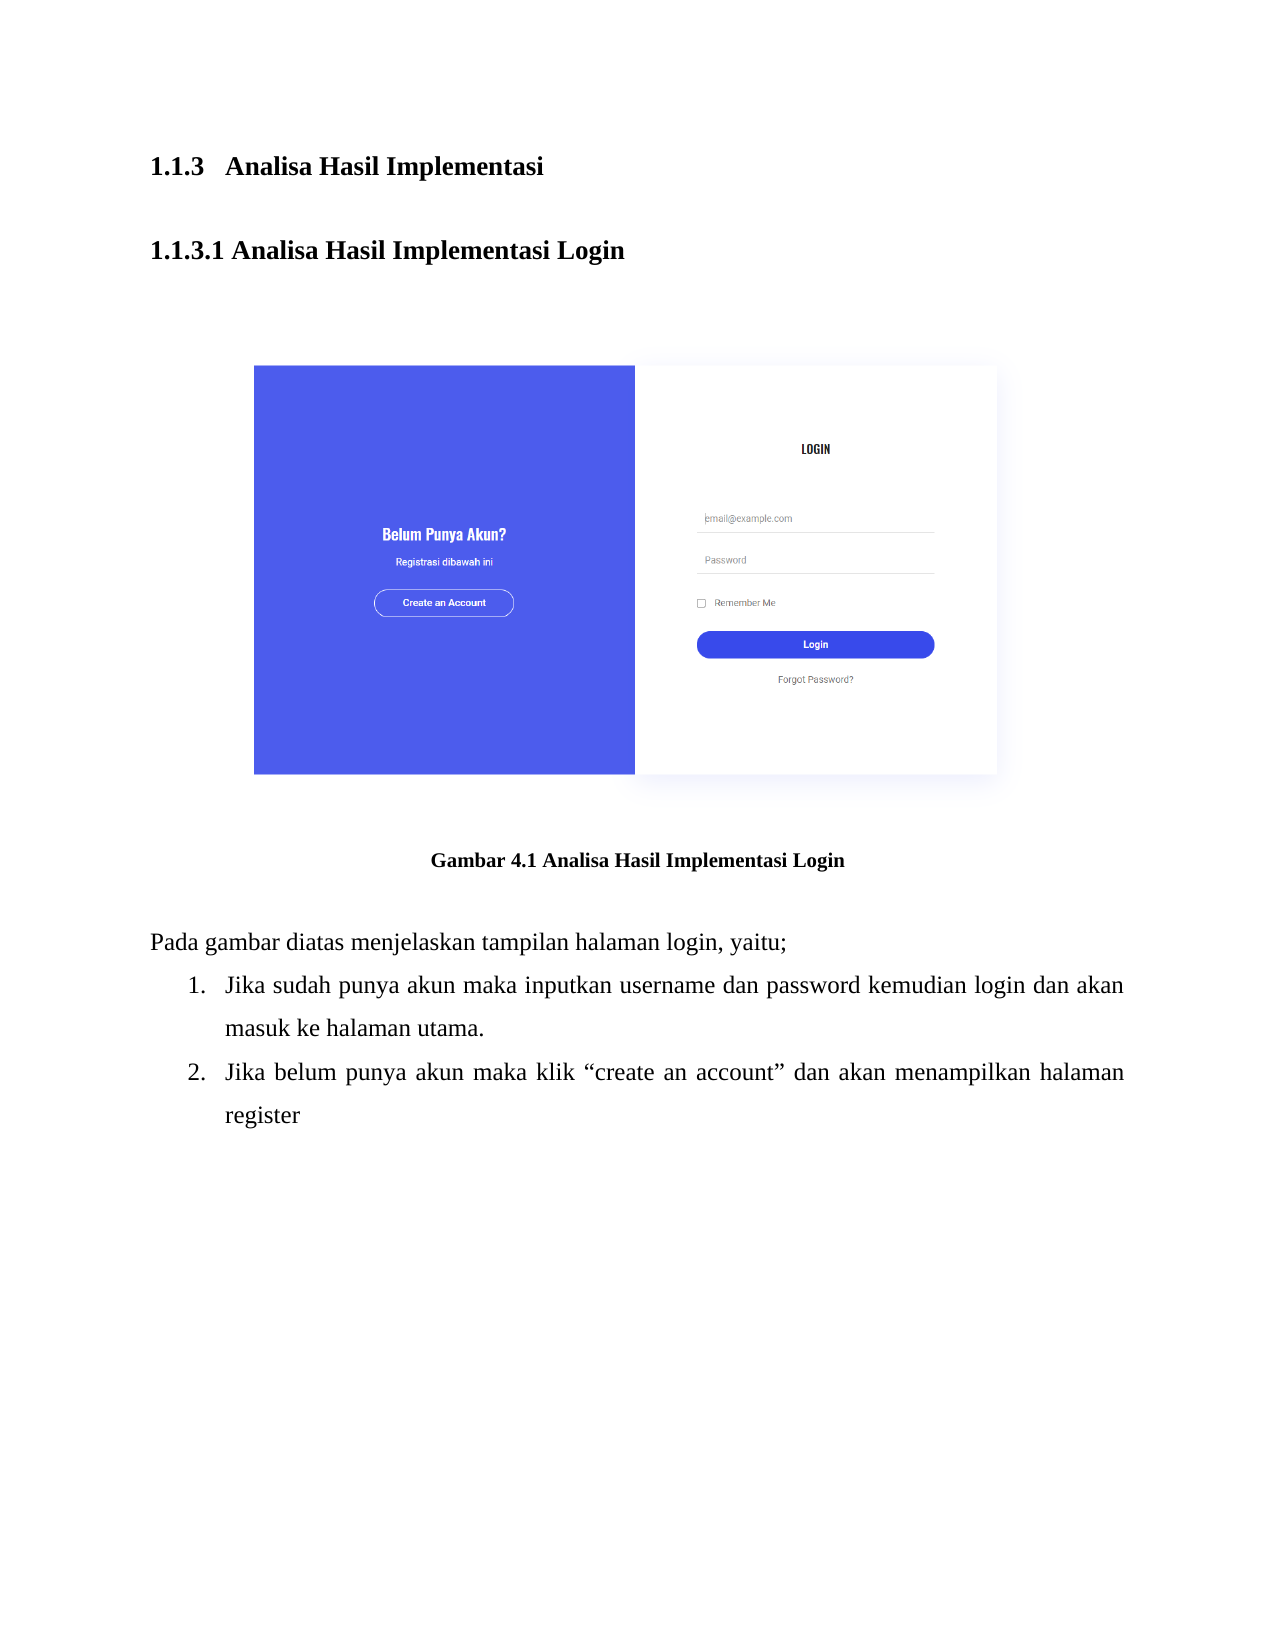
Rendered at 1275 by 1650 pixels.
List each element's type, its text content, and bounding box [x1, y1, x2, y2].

subtitle Analisa Hasil Implementasi Login [150, 234, 1125, 265]
subtitle Analisa Hasil Implementasi [150, 150, 1125, 181]
text Pada gambar diatas menjelaskan tampilan halaman login, yaitu; [150, 927, 1125, 956]
list Jika belum punya akun maka klik “create an account” dan akan menampilkan halaman register [187, 1057, 1125, 1128]
picture [151, 287, 1124, 834]
list Jika sudah punya akun maka inputkan username dan password kemudian login dan akan masuk ke halaman utama. [187, 970, 1125, 1042]
